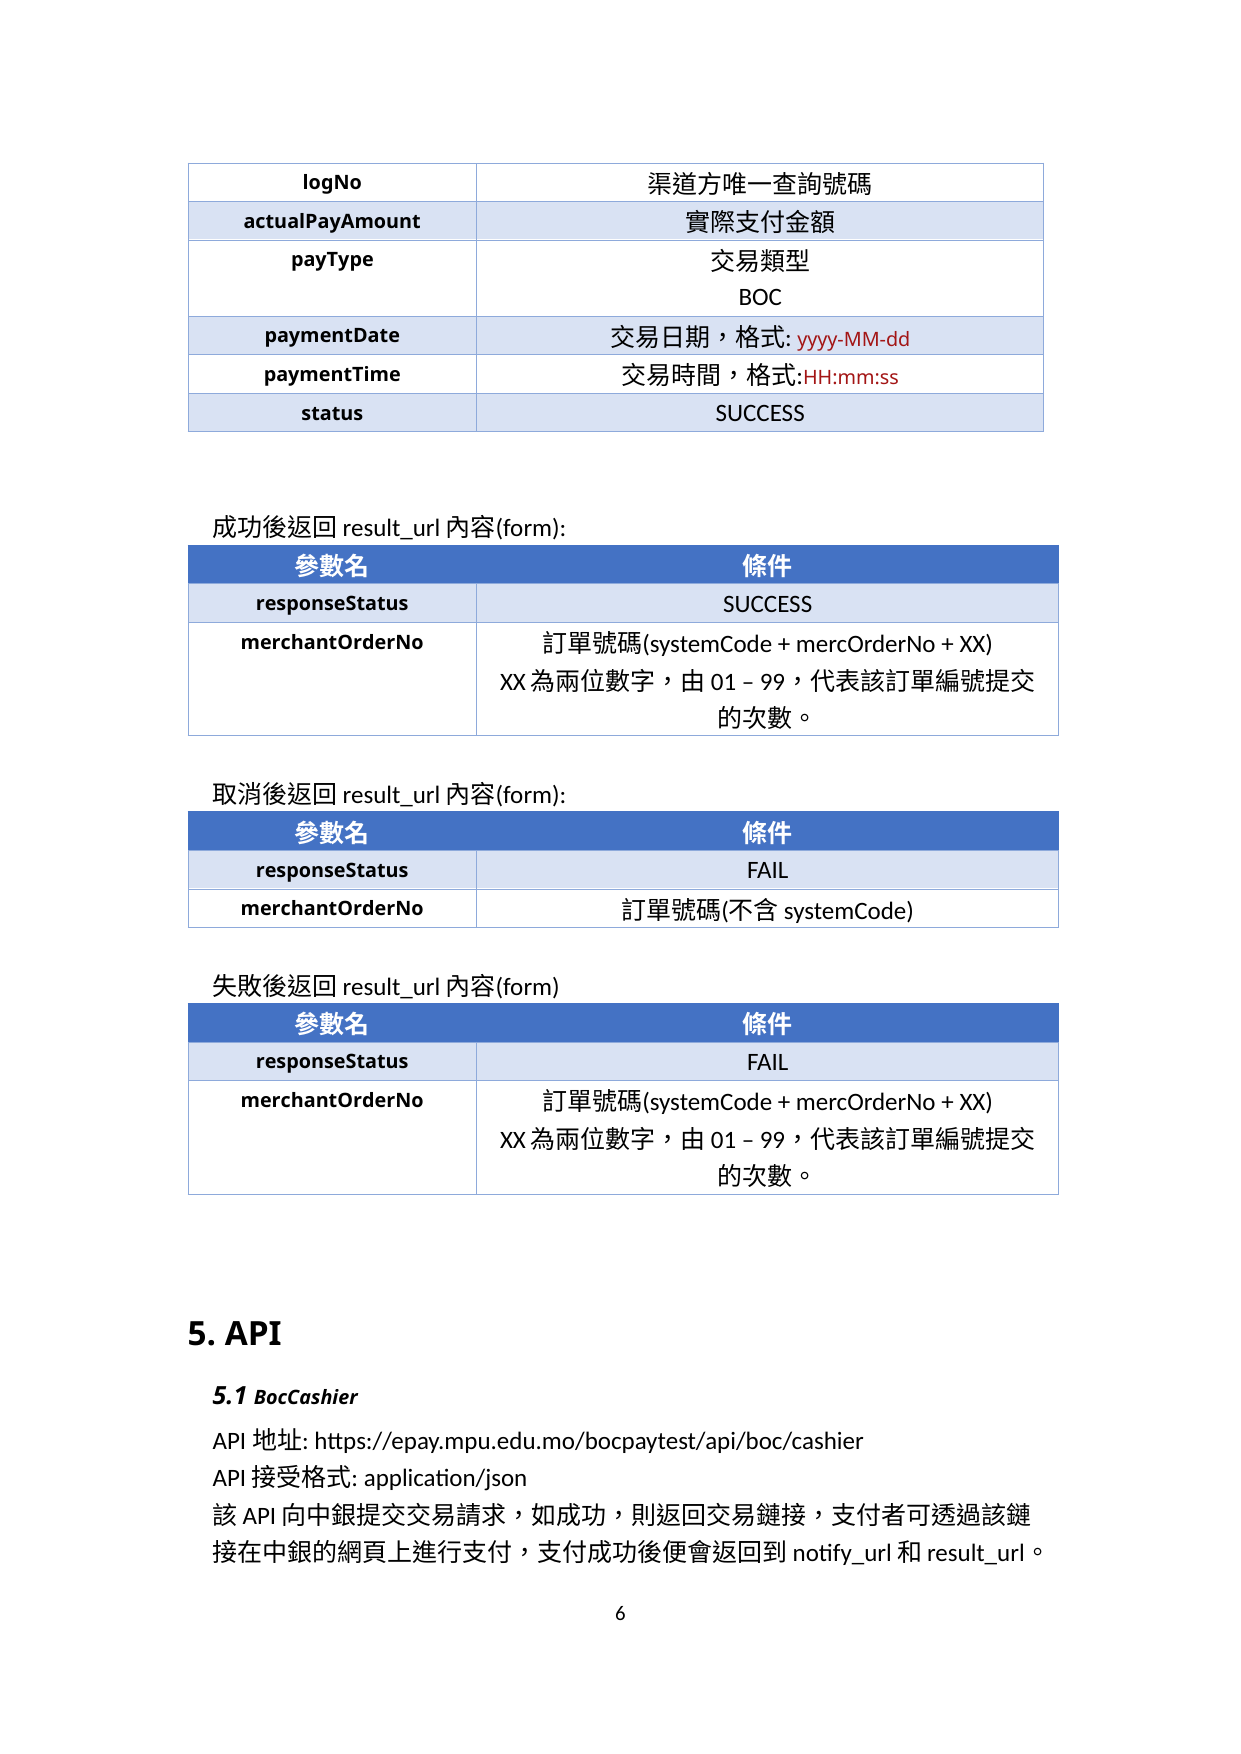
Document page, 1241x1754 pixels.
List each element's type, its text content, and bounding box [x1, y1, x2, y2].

text API接受格式: application/json [212, 1457, 1053, 1495]
table_cell paymentTime [189, 355, 476, 393]
table_cell 訂單號碼(不含systemCode) [477, 890, 1058, 927]
table_cell status [189, 394, 476, 431]
text API 地址: https://epay.mpu.edu.mo/bocpaytest/api/boc/cashier [212, 1420, 1053, 1457]
table_cell 交易時間，格式:HH:mm:ss [477, 355, 1043, 393]
text 失敗後返回result_url內容(form) [212, 966, 1053, 1003]
text 成功後返回result_url內容(form): [212, 507, 1053, 545]
table_header 參數名 [189, 813, 476, 850]
table_cell merchantOrderNo [189, 890, 476, 927]
table_cell 渠道方唯一查詢號碼 [477, 164, 1043, 201]
title 5. API [187, 1295, 1053, 1370]
table_cell FAIL [477, 1043, 1058, 1080]
table_cell merchantOrderNo [189, 623, 476, 735]
table_cell responseStatus [189, 851, 476, 888]
table_cell SUCCESS [477, 584, 1058, 622]
table_cell 實際支付金額 [477, 202, 1043, 239]
table_header 參數名 [189, 546, 476, 583]
subtitle 5.1 BocCashier [212, 1376, 1053, 1413]
table_cell logNo [189, 164, 476, 201]
table_cell FAIL [477, 851, 1058, 888]
table_cell merchantOrderNo [189, 1081, 476, 1194]
table_cell 交易日期，格式: yyyy-MM-dd [477, 317, 1043, 354]
table_header 條件 [477, 1004, 1058, 1042]
table_header 參數名 [189, 1004, 476, 1042]
table_cell payType [189, 241, 476, 316]
table_cell responseStatus [189, 584, 476, 622]
table_cell actualPayAmount [189, 202, 476, 239]
table_cell 訂單號碼(systemCode + mercOrderNo + XX) XX為兩位數字，由01 – 99，代表該訂單編號提交的次數。 [477, 1081, 1058, 1194]
table_cell 訂單號碼(systemCode + mercOrderNo + XX) XX為兩位數字，由01 – 99，代表該訂單編號提交的次數。 [477, 623, 1058, 735]
table_cell SUCCESS [477, 394, 1043, 431]
table_header 條件 [477, 546, 1058, 583]
table_header 條件 [477, 813, 1058, 850]
table_cell responseStatus [189, 1043, 476, 1080]
table_cell 交易類型 BOC [477, 241, 1043, 316]
text 該API向中銀提交交易請求，如成功，則返回交易鏈接，支付者可透過該鏈接在中銀的網頁上進行支付，支付成功後便會返回到notify_url和result_url。 [212, 1495, 1053, 1570]
text 取消後返回result_url內容(form): [212, 774, 1053, 811]
table_cell paymentDate [189, 317, 476, 354]
